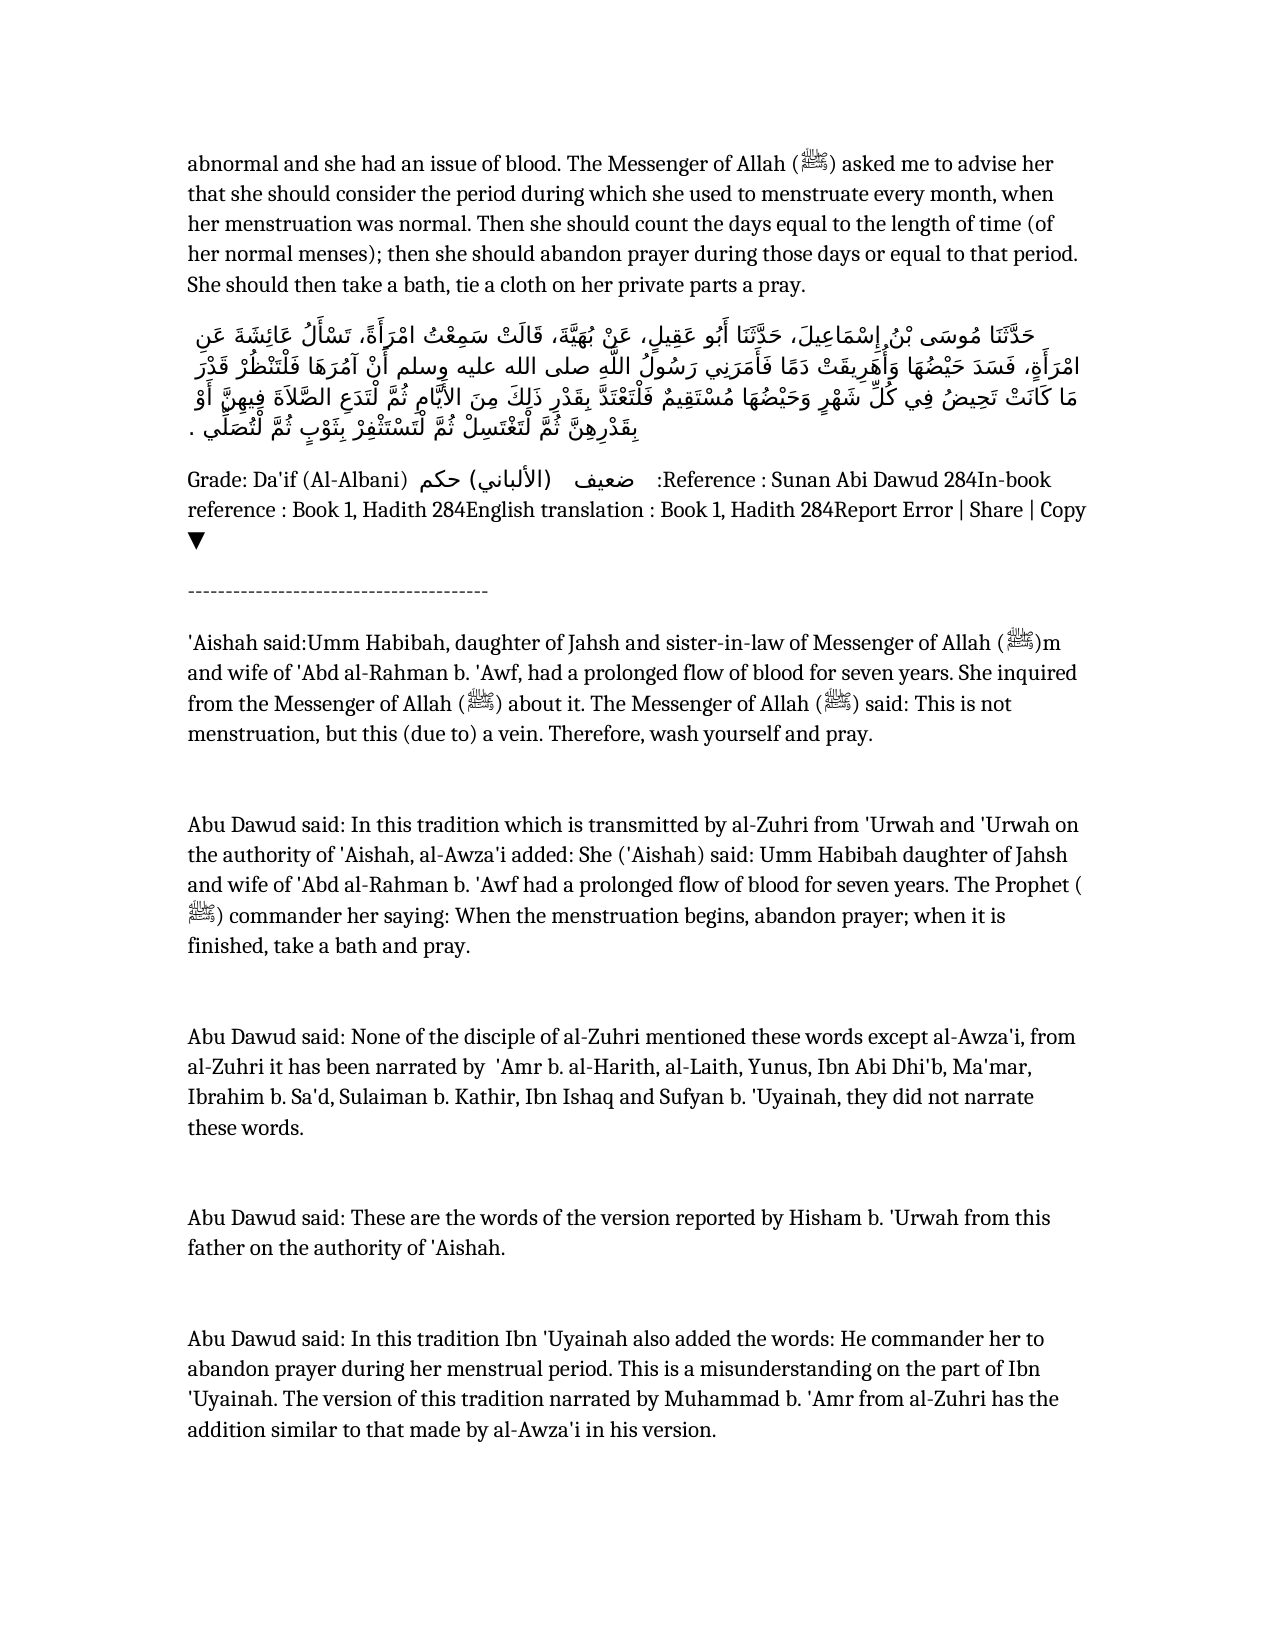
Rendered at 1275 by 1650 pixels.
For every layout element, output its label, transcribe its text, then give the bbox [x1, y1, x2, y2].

text 'Aishah said:Umm Habibah, daughter of Jahsh and sister-in-law of Messenger of Allah (ﷺ)m and wife of 'Abd al-Rahman b. 'Awf, had a prolonged flow of blood for seven years. She inquired from the Messenger of Allah (ﷺ) about it. The Messenger of Allah (ﷺ) said: This is not menstruation, but this (due to) a vein. Therefore, wash yourself and pray. Abu Dawud said: In this tradition which is transmitted by al-Zuhri from 'Urwah and 'Urwah on the authority of 'Aishah, al-Awza'i added: She ('Aishah) said: Umm Habibah daughter of Jahsh and wife of 'Abd al-Rahman b. 'Awf had a prolonged flow of blood for seven years. The Prophet (ﷺ) commander her saying: When the menstruation begins, abandon prayer; when it is finished, take a bath and pray. Abu Dawud said: None of the disciple of al-Zuhri mentioned these words except al-Awza'i, from al-Zuhri it has been narrated by 'Amr b. al-Harith, al-Laith, Yunus, Ibn Abi Dhi'b, Ma'mar, Ibrahim b. Sa'd, Sulaiman b. Kathir, Ibn Ishaq and Sufyan b. 'Uyainah, they did not narrate these words. Abu Dawud said: These are the words of the version reported by Hisham b. 'Urwah from this father on the authority of 'Aishah. Abu Dawud said: In this tradition Ibn 'Uyainah also added the words: He commander her to abandon prayer during her menstrual period. This is a misunderstanding on the part of Ibn 'Uyainah. The version of this tradition narrated by Muhammad b. 'Amr from al-Zuhri has the addition similar to that made by al-Awza'i in his version. [187, 629, 1087, 1443]
text Grade: Da'if (Al-Albani) ضعيف (الألباني) حكم :Reference : Sunan Abi Dawud 284In-book reference : Book 1, Hadith 284English translation : Book 1, Hadith 284Report Error | Share | Copy ▼ [187, 466, 1087, 553]
text حَدَّثَنَا مُوسَى بْنُ إِسْمَاعِيلَ، حَدَّثَنَا أَبُو عَقِيلٍ، عَنْ بُهَيَّةَ، قَالَتْ سَمِعْتُ امْرَأَةً، تَسْأَلُ عَائِشَةَ عَنِ امْرَأَةٍ، فَسَدَ حَيْضُهَا وَأُهَرِيقَتْ دَمًا فَأَمَرَنِي رَسُولُ اللَّهِ صلى الله عليه وسلم أَنْ آمُرَهَا فَلْتَنْظُرْ قَدْرَ مَا كَانَتْ تَحِيضُ فِي كُلِّ شَهْرٍ وَحَيْضُهَا مُسْتَقِيمٌ فَلْتَعْتَدَّ بِقَدْرِ ذَلِكَ مِنَ الأَيَّامِ ثُمَّ لْتَدَعِ الصَّلاَةَ فِيهِنَّ أَوْ بِقَدْرِهِنَّ ثُمَّ لْتَغْتَسِلْ ثُمَّ لْتَسْتَثْفِرْ بِثَوْبٍ ثُمَّ لْتُصَلِّي ‏.‏ [187, 322, 1087, 441]
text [187, 150, 1087, 298]
text ---------------------------------------- [187, 578, 1087, 604]
